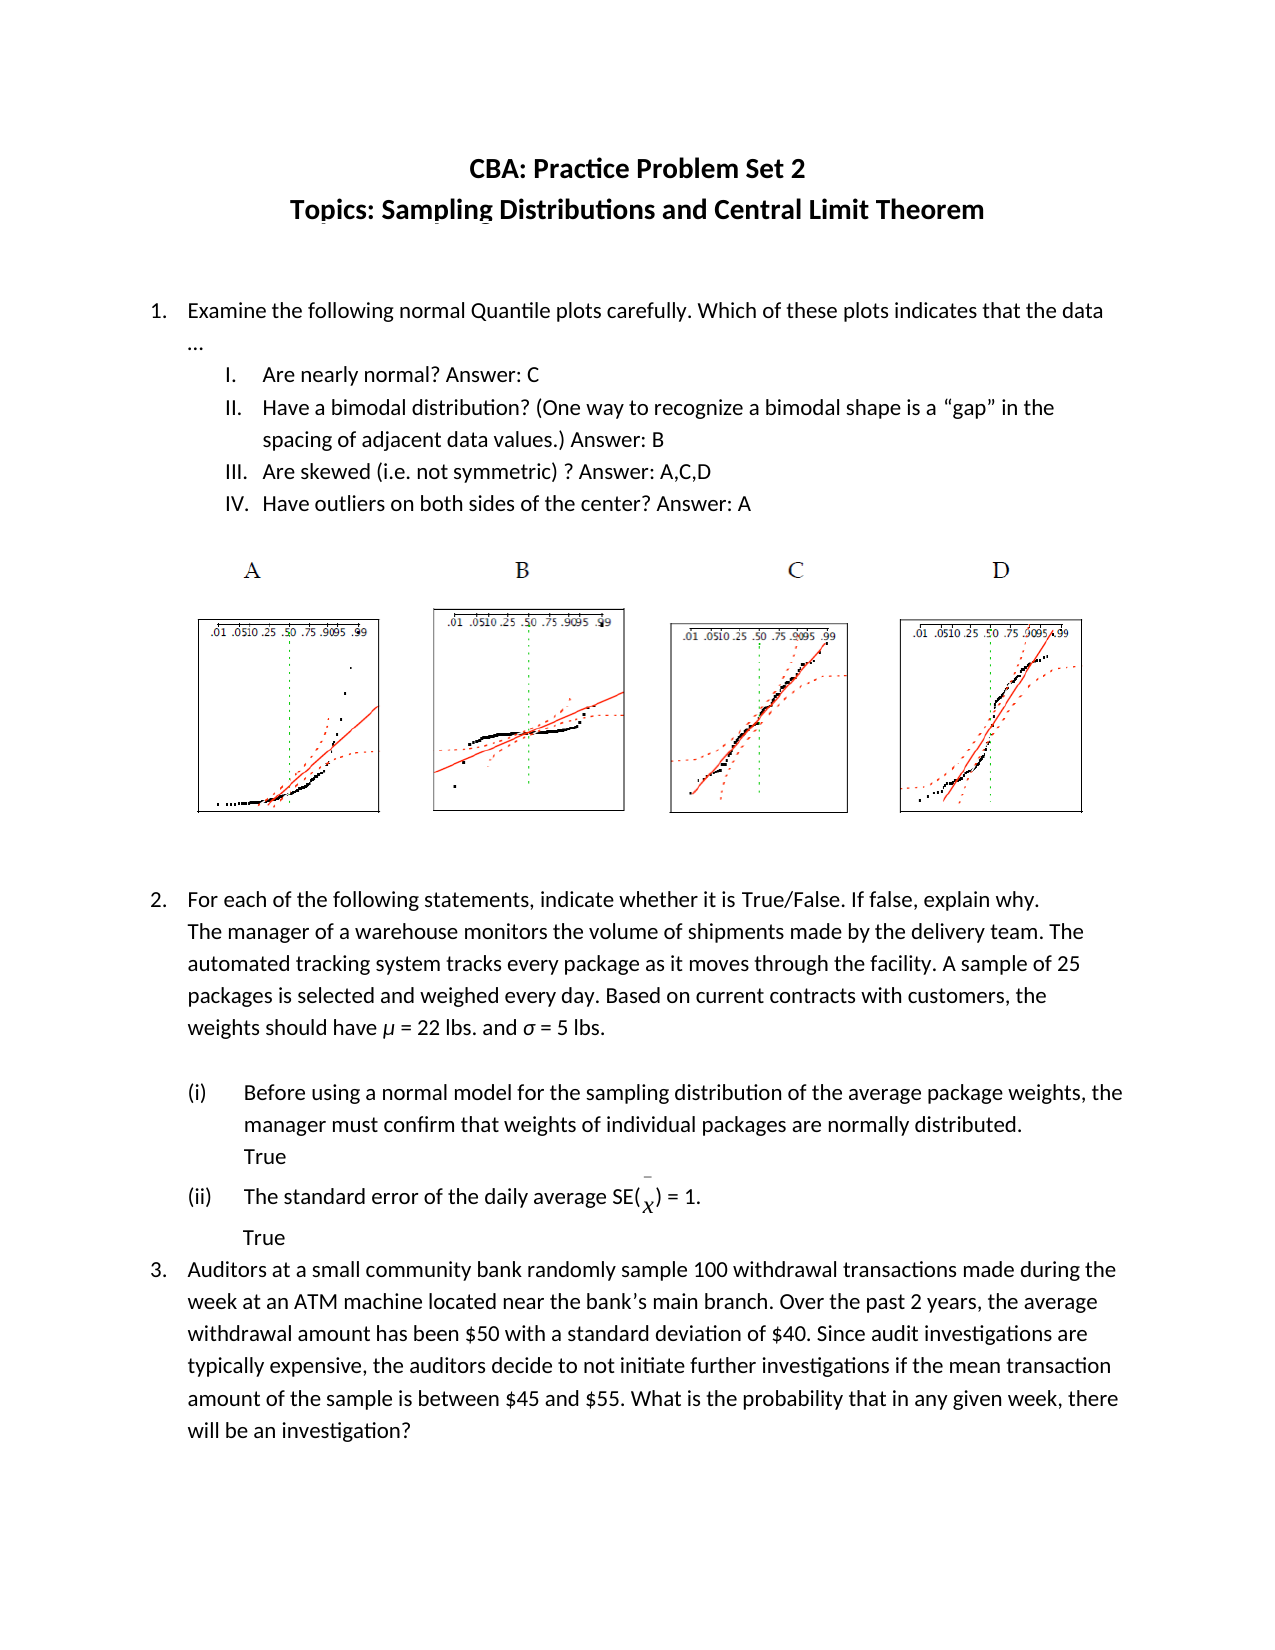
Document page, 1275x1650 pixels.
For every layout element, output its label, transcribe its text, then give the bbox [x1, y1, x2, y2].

list Are nearly normal? Answer: C [225, 361, 1125, 389]
text Topics: Sampling Distributions and Central Limit Theorem [150, 191, 1125, 227]
list True [244, 1142, 1125, 1170]
list Have outliers on both sides of the center? Answer: A [225, 489, 1125, 517]
text True [150, 1223, 1125, 1251]
list Are skewed (i.e. not symmetric) ? Answer: A,C,D [225, 457, 1125, 485]
text The manager of a warehouse monitors the volume of shipments made by the delivery team. The automated tracking system tracks every package as it moves through the facility. A sample of 25 packages is selected and weighed every day. Based on current contracts with customers, the weights should have μ = 22 lbs. and σ = 5 lbs. [187, 917, 1125, 1042]
list Have a bimodal distribution? (One way to recognize a bimodal shape is a “gap” in the spacing of adjacent data values.) Answer: B [225, 393, 1125, 453]
list The standard error of the daily average SE() = 1. [187, 1174, 1125, 1219]
picture [188, 553, 1087, 817]
text CBA: Practice Problem Set 2 [150, 150, 1125, 186]
list Examine the following normal Quantile plots carefully. Which of these plots indicates that the data … [150, 296, 1125, 356]
list Auditors at a small community bank randomly sample 100 withdrawal transactions made during the week at an ATM machine located near the bank’s main branch. Over the past 2 years, the average withdrawal amount has been $50 with a standard deviation of $40. Since audit investigations are typically expensive, the auditors decide to not initiate further investigations if the mean transaction amount of the sample is between $45 and $55. What is the probability that in any given week, there will be an investigation? [150, 1255, 1125, 1444]
list For each of the following statements, indicate whether it is True/False. If false, explain why. [150, 885, 1125, 913]
list Before using a normal model for the sampling distribution of the average package weights, the manager must confirm that weights of individual packages are normally distributed. [187, 1078, 1125, 1138]
